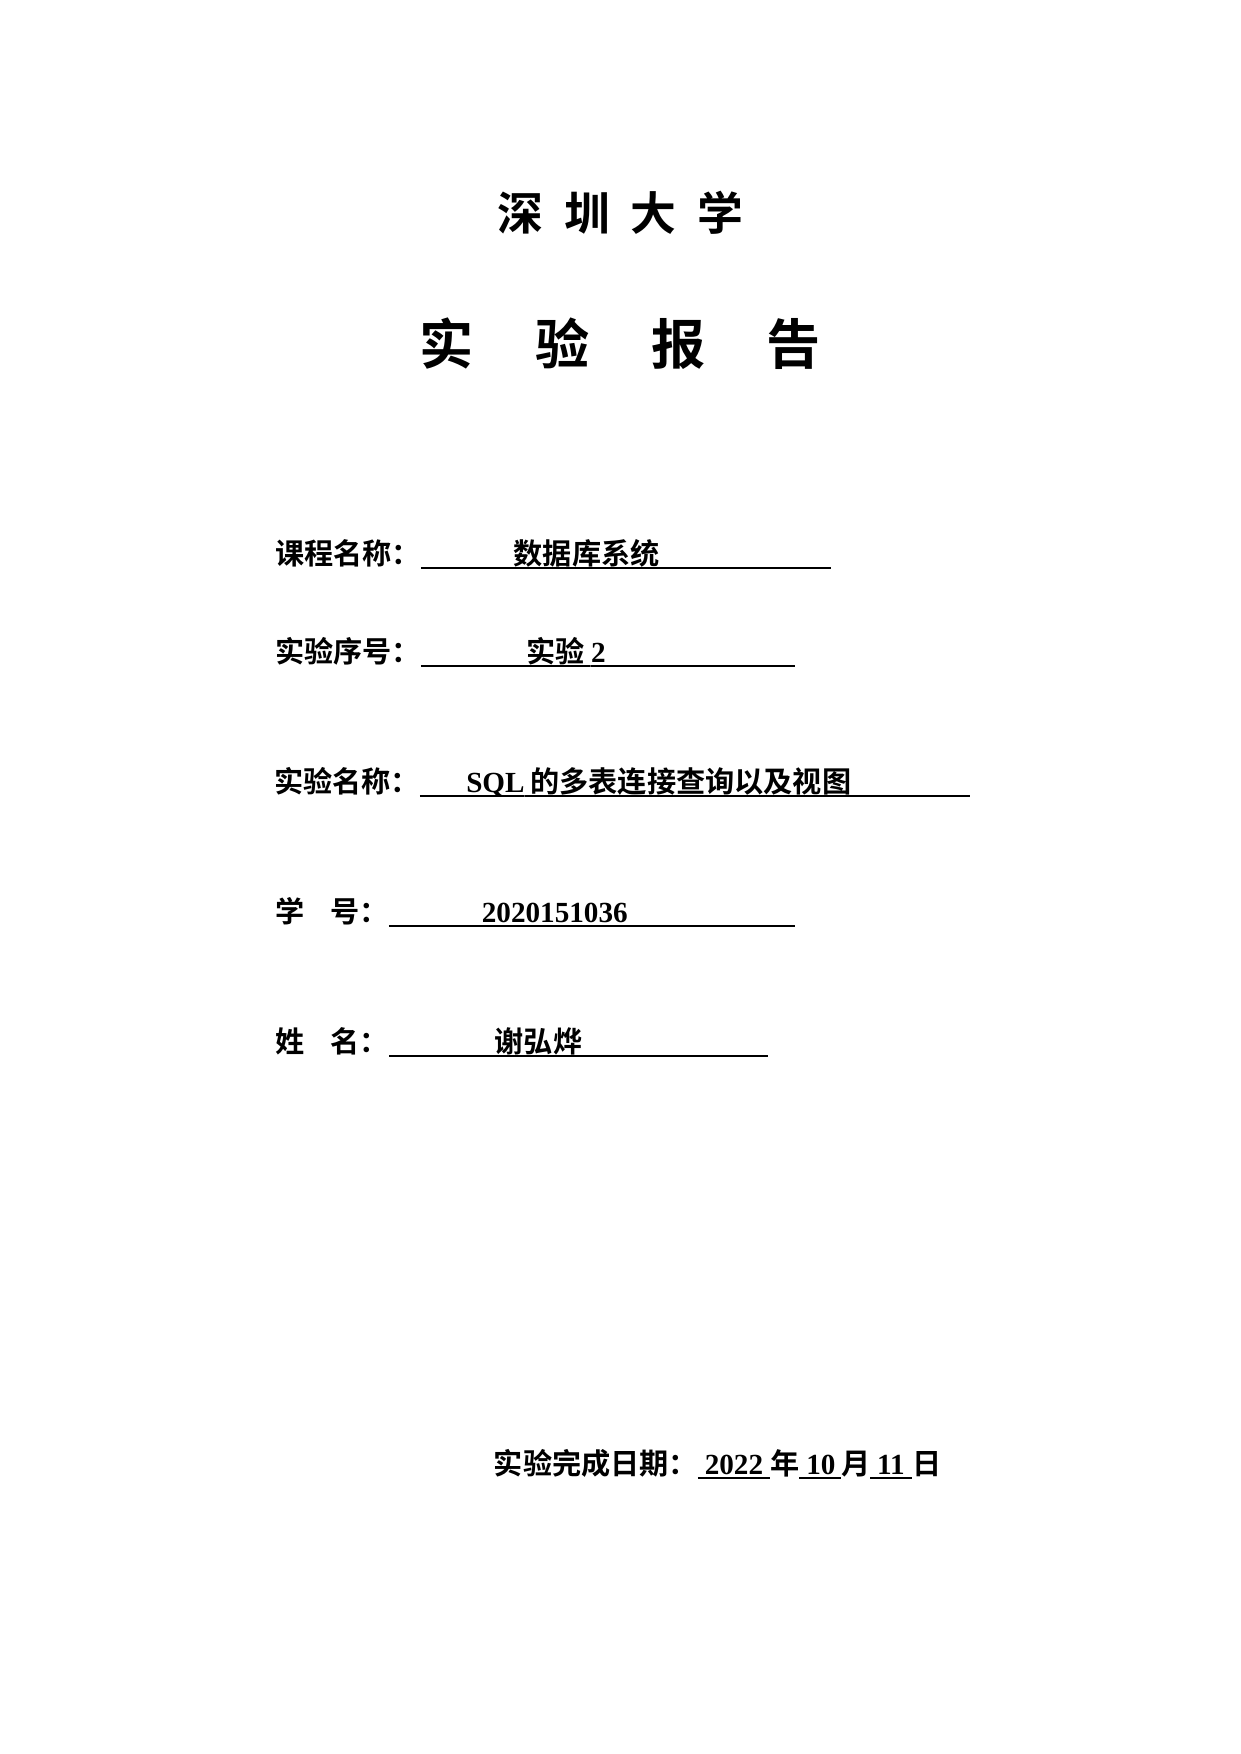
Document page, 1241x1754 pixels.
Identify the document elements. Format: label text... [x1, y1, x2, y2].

text 实验名称： SQL的多表连接查询以及视图 [187, 747, 1053, 812]
text 实 验 报 告 [187, 292, 1053, 389]
text 深 圳 大 学 [187, 162, 1053, 259]
text 实验序号： 实验2 [275, 617, 1053, 682]
text 姓 名： 谢弘烨 [275, 1007, 1053, 1072]
text 课程名称： 数据库系统 [275, 519, 1053, 584]
text 实验完成日期： 2022 年 10月 11 日 [450, 1429, 1053, 1494]
text 学 号： 2020151036 [275, 877, 1053, 942]
